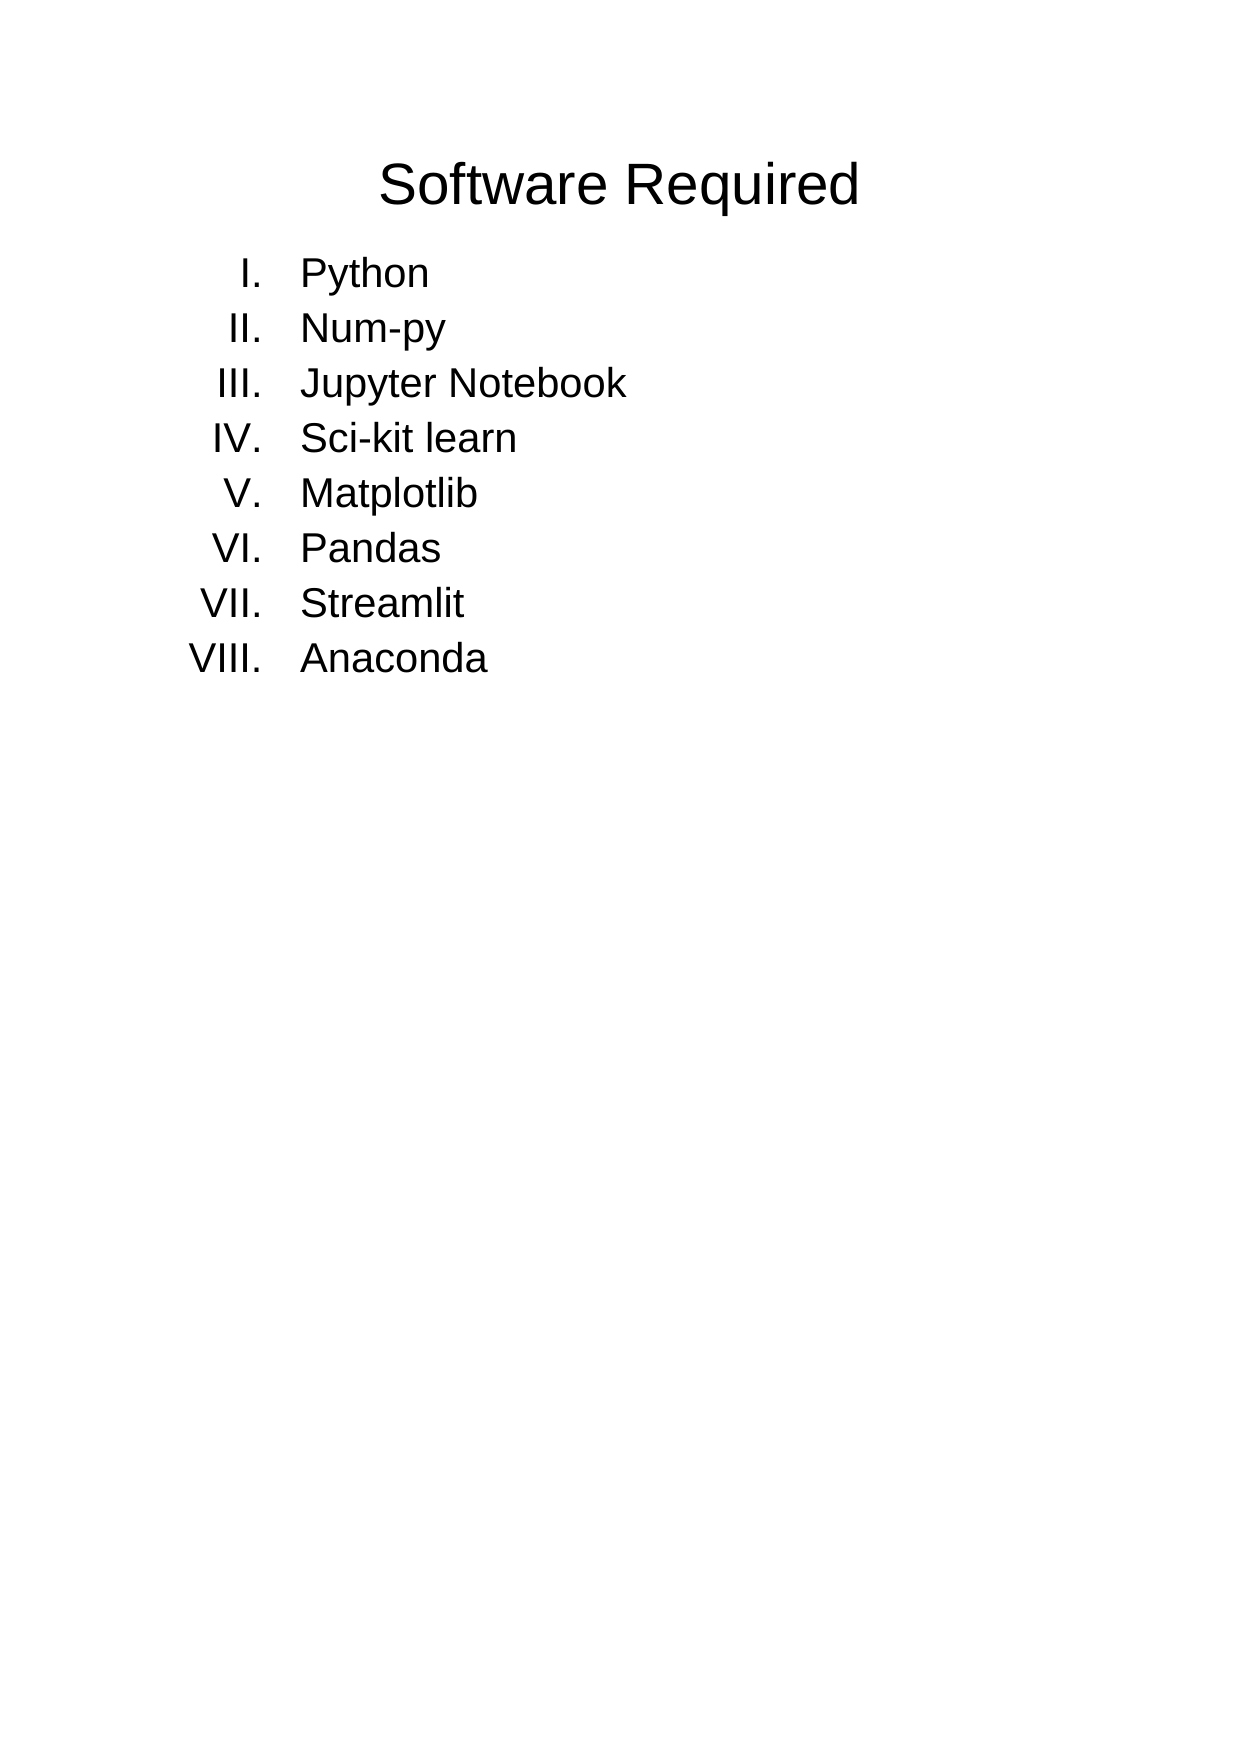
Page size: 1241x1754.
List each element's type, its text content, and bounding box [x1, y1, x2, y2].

text Software Required [150, 150, 1090, 217]
list Python [262, 248, 1090, 296]
list Pandas [262, 523, 1090, 571]
list Anaconda [262, 634, 1090, 682]
list Matplotlib [262, 468, 1090, 516]
list Streamlit [262, 578, 1090, 626]
list Num-py [262, 303, 1090, 351]
list Sci-kit learn [262, 413, 1090, 461]
list Jupyter Notebook [262, 358, 1090, 406]
